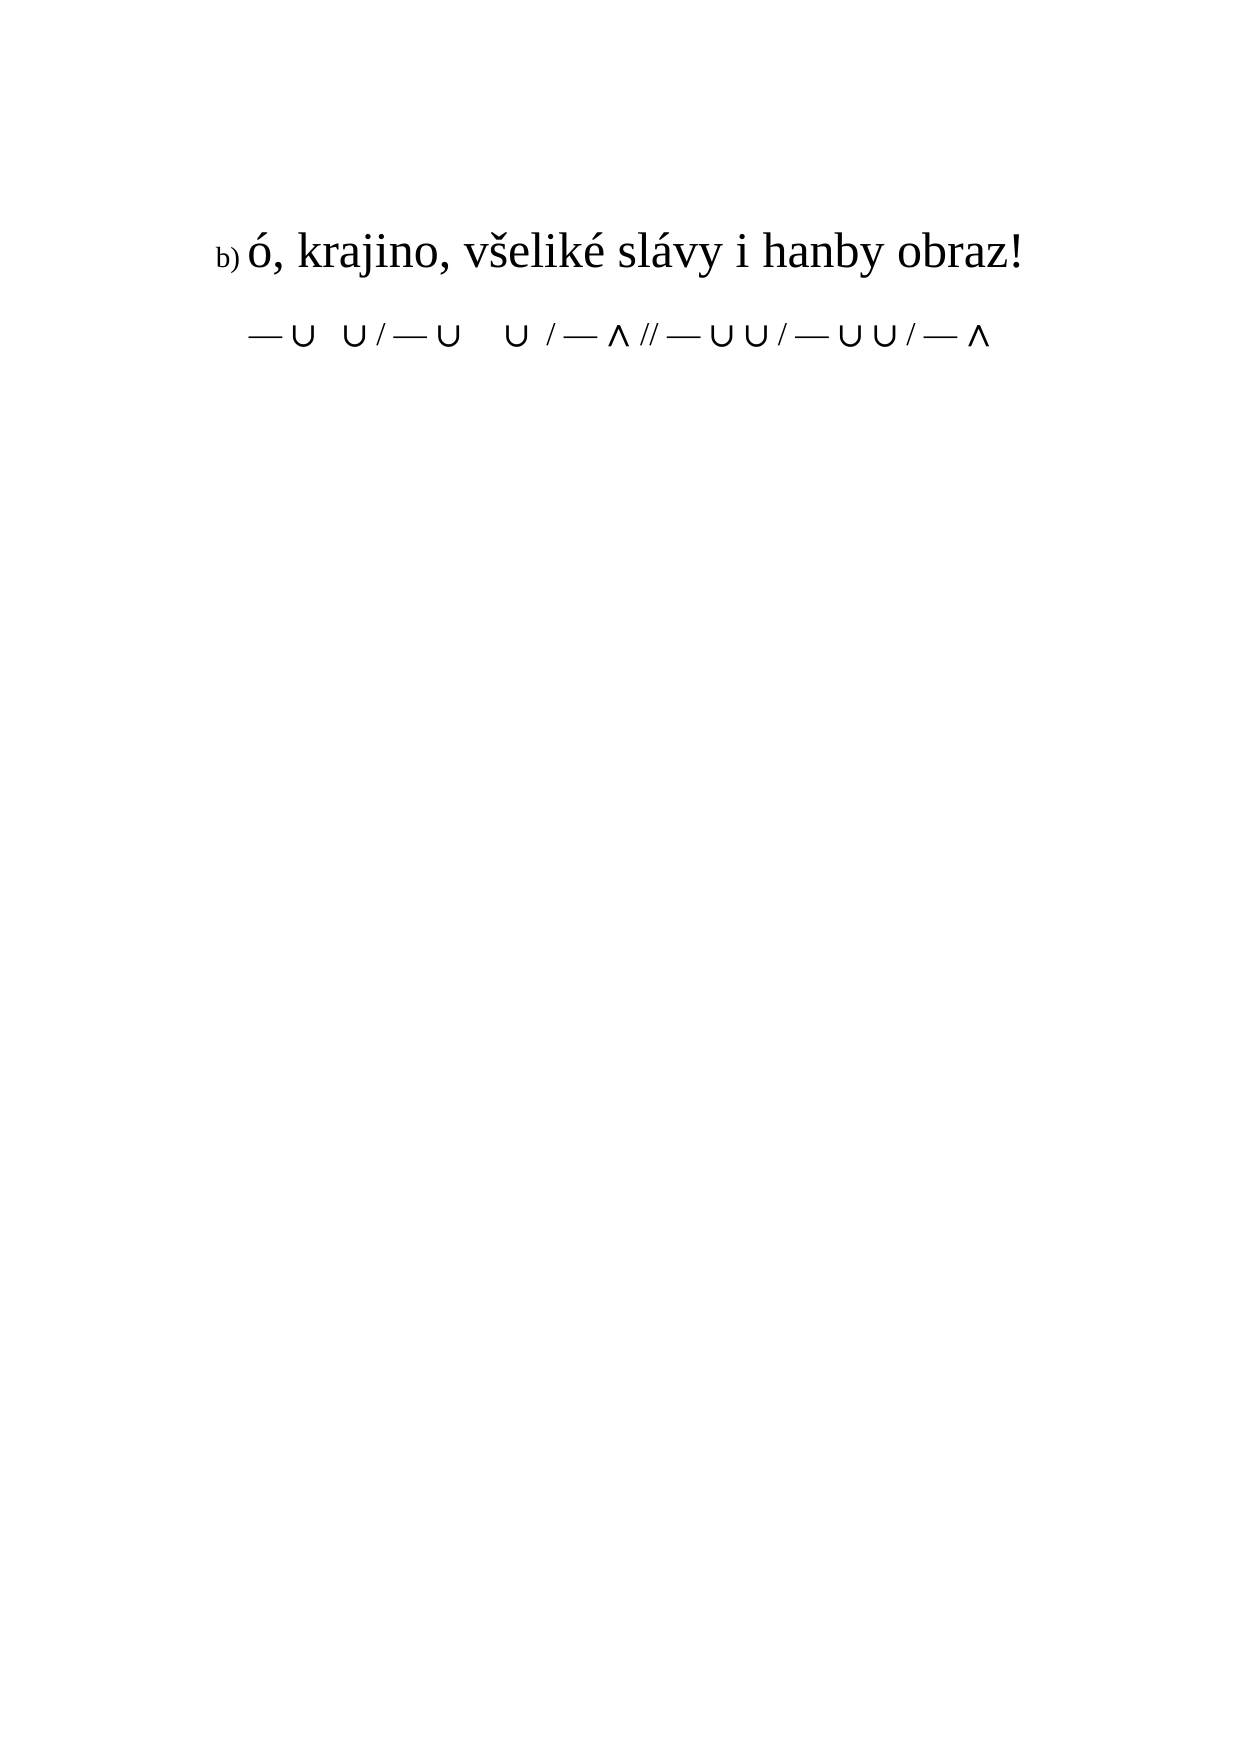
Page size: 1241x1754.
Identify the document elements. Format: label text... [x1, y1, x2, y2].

text — ∪ ∪ / — ∪ ∪ / — ∧ // — ∪ ∪ / — ∪ ∪ / — ∧ [148, 312, 1093, 353]
text b) ó, krajino, všeliké slávy i hanby obraz! [148, 221, 1093, 279]
